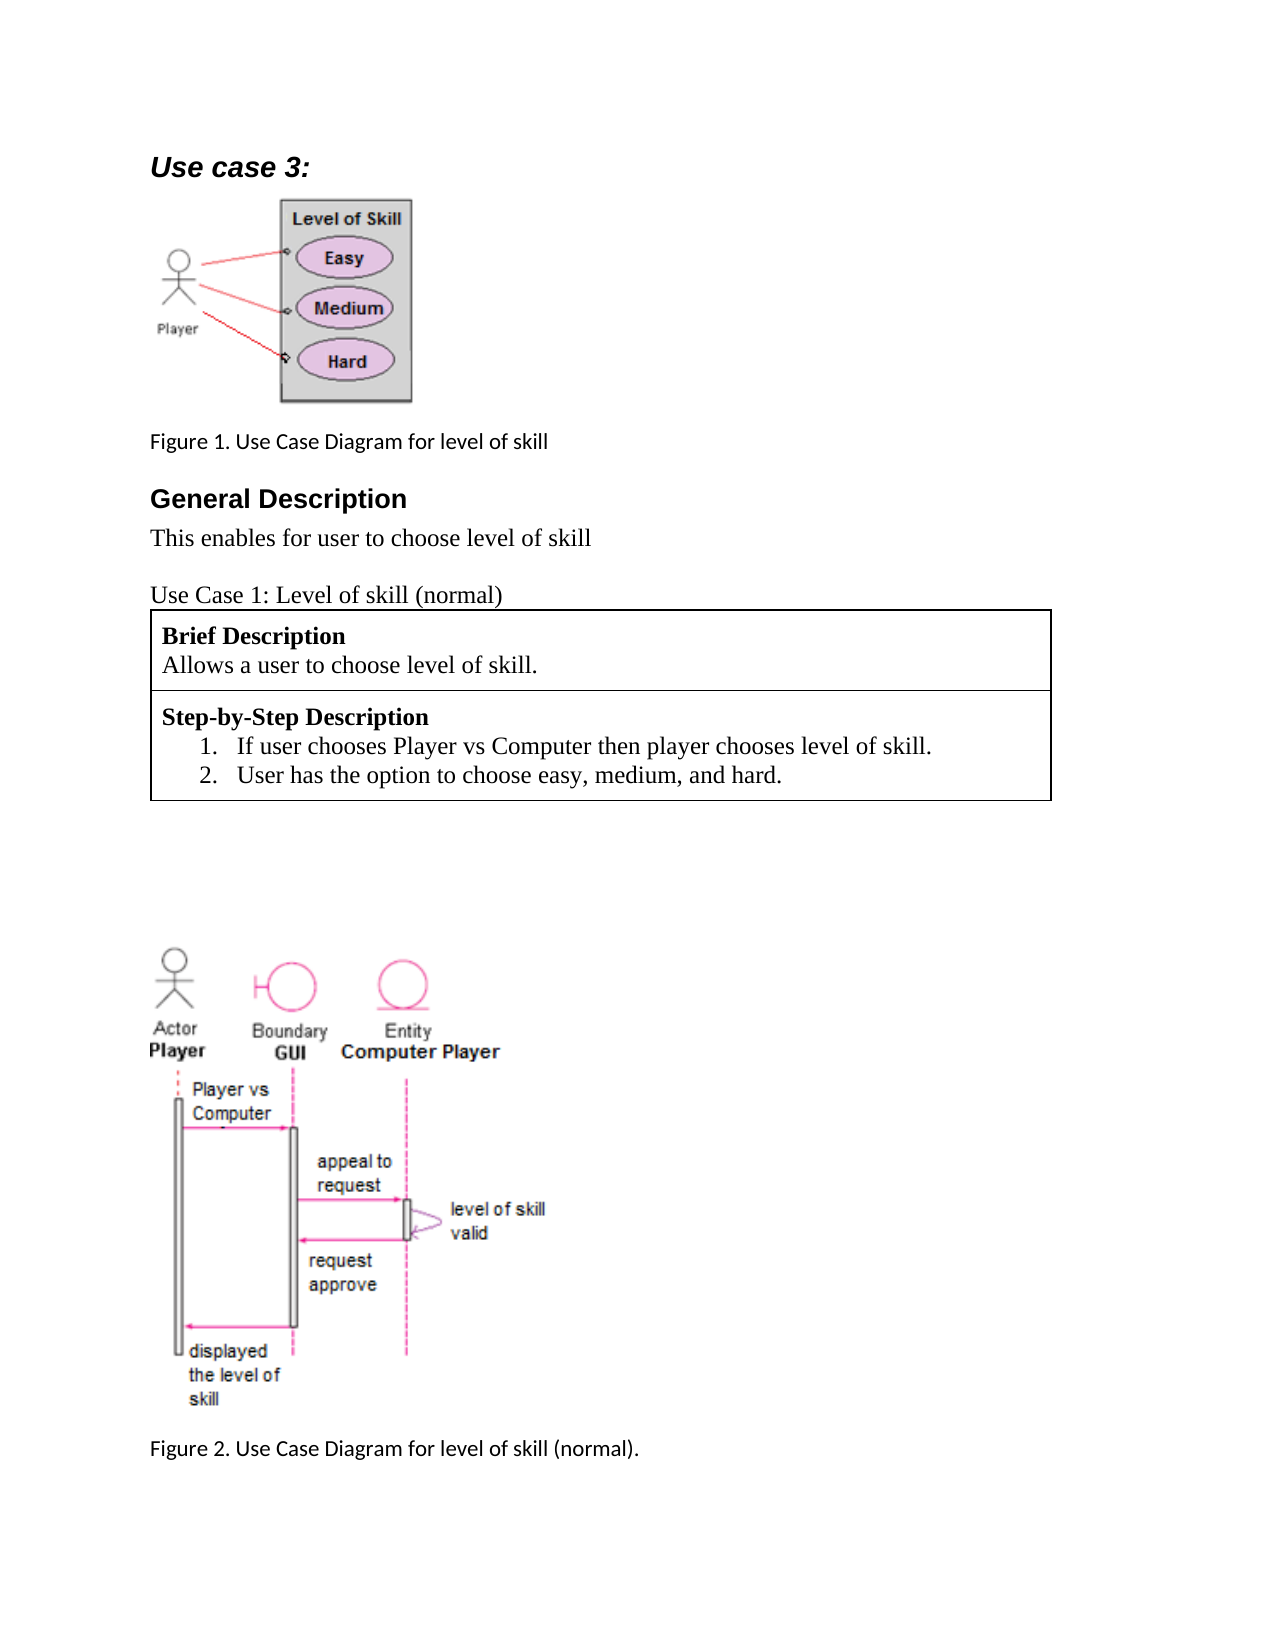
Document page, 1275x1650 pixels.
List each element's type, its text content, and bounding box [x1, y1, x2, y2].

picture [150, 189, 422, 409]
table_cell Step-by-Step Description If user chooses Player vs Computer then player chooses level of skill. User has the option to choose easy, medium, and hard. [152, 691, 1050, 799]
subtitle General Description [150, 483, 1125, 514]
table_header Brief Description Allows a user to choose level of skill. [152, 611, 1050, 690]
text Figure 1. Use Case Diagram for level of skill [150, 427, 1125, 455]
text Figure 2. Use Case Diagram for level of skill (normal). [150, 1434, 1125, 1462]
text This enables for user to choose level of skill [150, 523, 1125, 551]
text Use case 3: [150, 150, 1125, 183]
text Use Case 1: Level of skill (normal) [150, 580, 1125, 609]
picture [150, 944, 555, 1416]
